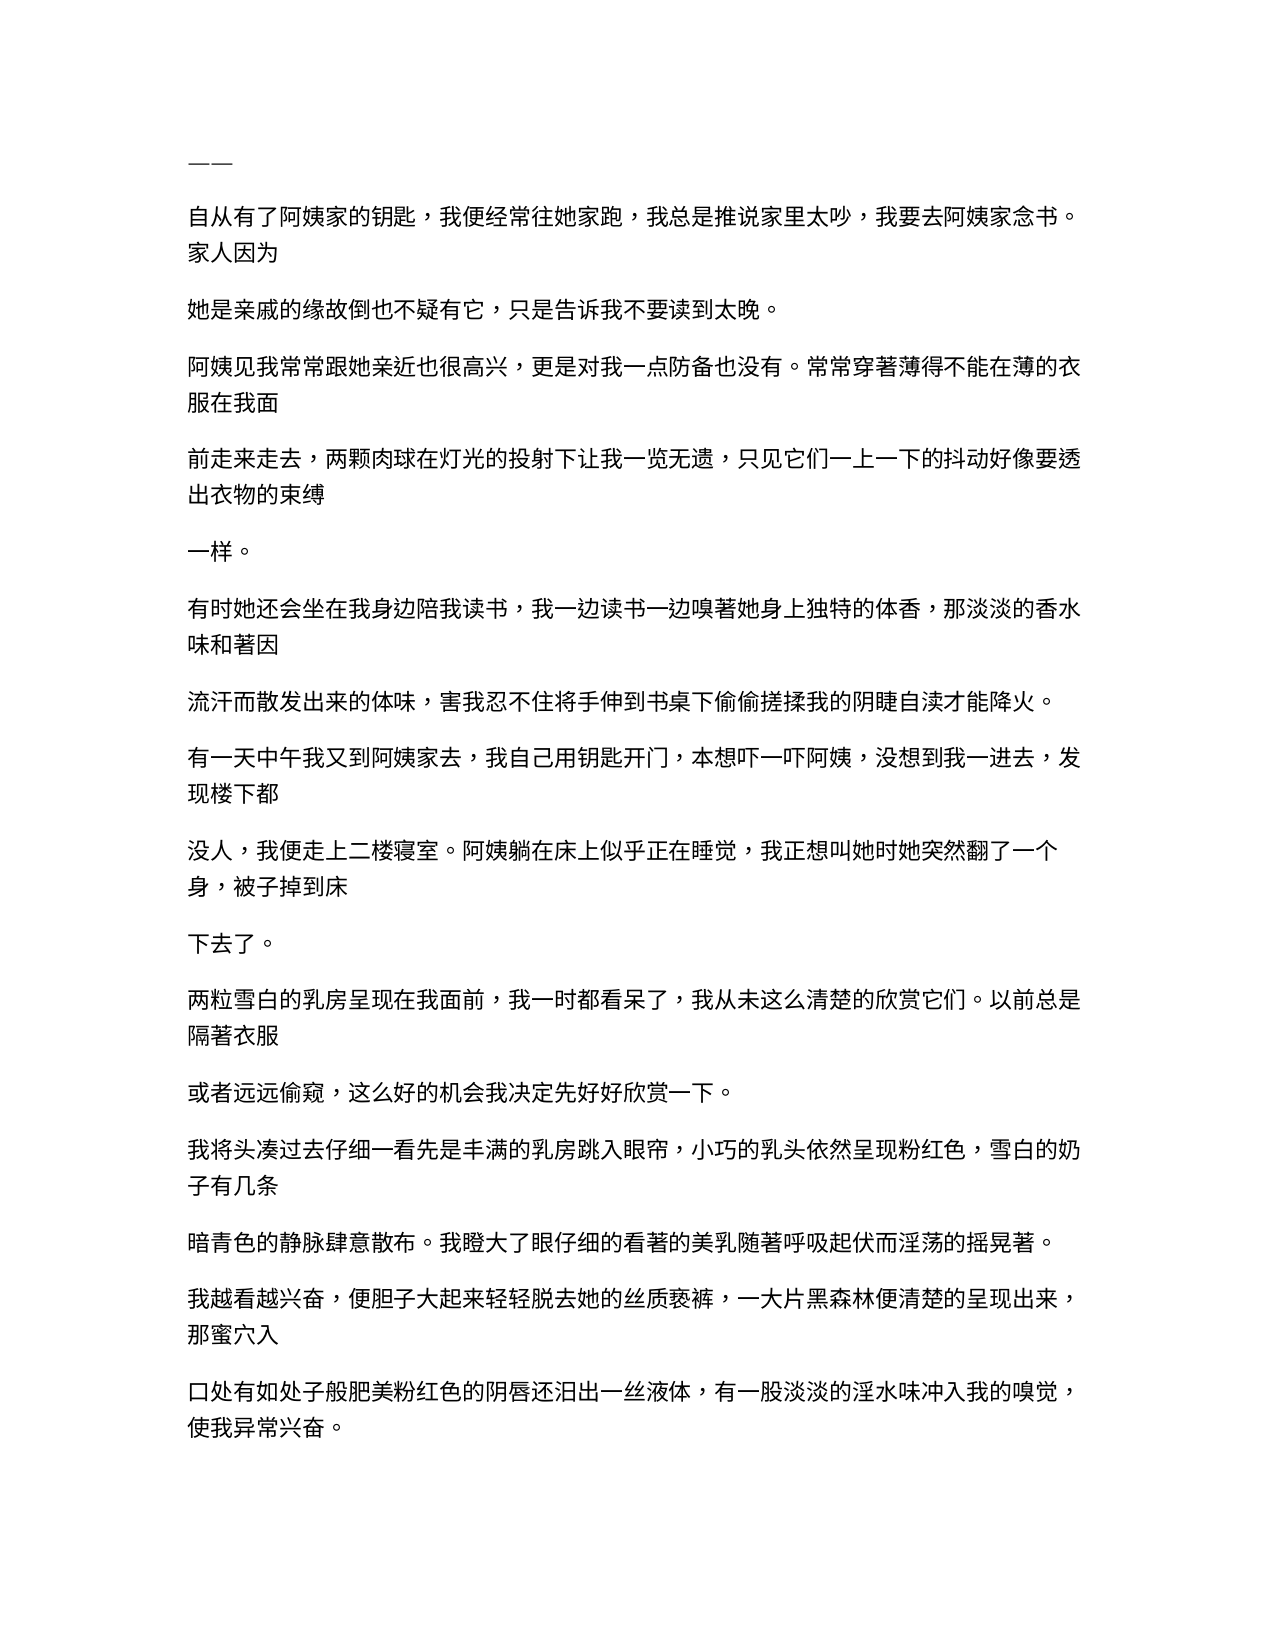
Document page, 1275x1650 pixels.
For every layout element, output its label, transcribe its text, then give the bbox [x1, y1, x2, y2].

text 口处有如处子般肥美粉红色的阴唇还汨出一丝液体，有一股淡淡的淫水味冲入我的嗅觉，使我异常兴奋。 [187, 1376, 1087, 1443]
text 我将头凑过去仔细一看先是丰满的乳房跳入眼帘，小巧的乳头依然呈现粉红色，雪白的奶子有几条 [187, 1134, 1087, 1201]
text 前走来走去，两颗肉球在灯光的投射下让我一览无遗，只见它们一上一下的抖动好像要透出衣物的束缚 [187, 443, 1087, 510]
text —— [187, 150, 1087, 176]
text 阿姨见我常常跟她亲近也很高兴，更是对我一点防备也没有。常常穿著薄得不能在薄的衣服在我面 [187, 351, 1087, 418]
text 或者远远偷窥，这么好的机会我决定先好好欣赏一下。 [187, 1077, 1087, 1108]
text 有一天中午我又到阿姨家去，我自己用钥匙开门，本想吓一吓阿姨，没想到我一进去，发现楼下都 [187, 742, 1087, 809]
text 我越看越兴奋，便胆子大起来轻轻脱去她的丝质亵裤，一大片黑森林便清楚的呈现出来，那蜜穴入 [187, 1283, 1087, 1351]
text 没人，我便走上二楼寝室。阿姨躺在床上似乎正在睡觉，我正想叫她时她突然翻了一个身，被子掉到床 [187, 835, 1087, 902]
text 下去了。 [187, 928, 1087, 959]
text 她是亲戚的缘故倒也不疑有它，只是告诉我不要读到太晚。 [187, 294, 1087, 325]
text 流汗而散发出来的体味，害我忍不住将手伸到书桌下偷偷搓揉我的阴睫自渎才能降火。 [187, 685, 1087, 717]
text 自从有了阿姨家的钥匙，我便经常往她家跑，我总是推说家里太吵，我要去阿姨家念书。家人因为 [187, 201, 1087, 268]
text 有时她还会坐在我身边陪我读书，我一边读书一边嗅著她身上独特的体香，那淡淡的香水味和著因 [187, 593, 1087, 660]
text 暗青色的静脉肆意散布。我瞪大了眼仔细的看著的美乳随著呼吸起伏而淫荡的摇晃著。 [187, 1227, 1087, 1258]
text 一样。 [187, 536, 1087, 567]
text 两粒雪白的乳房呈现在我面前，我一时都看呆了，我从未这么清楚的欣赏它们。以前总是隔著衣服 [187, 984, 1087, 1052]
